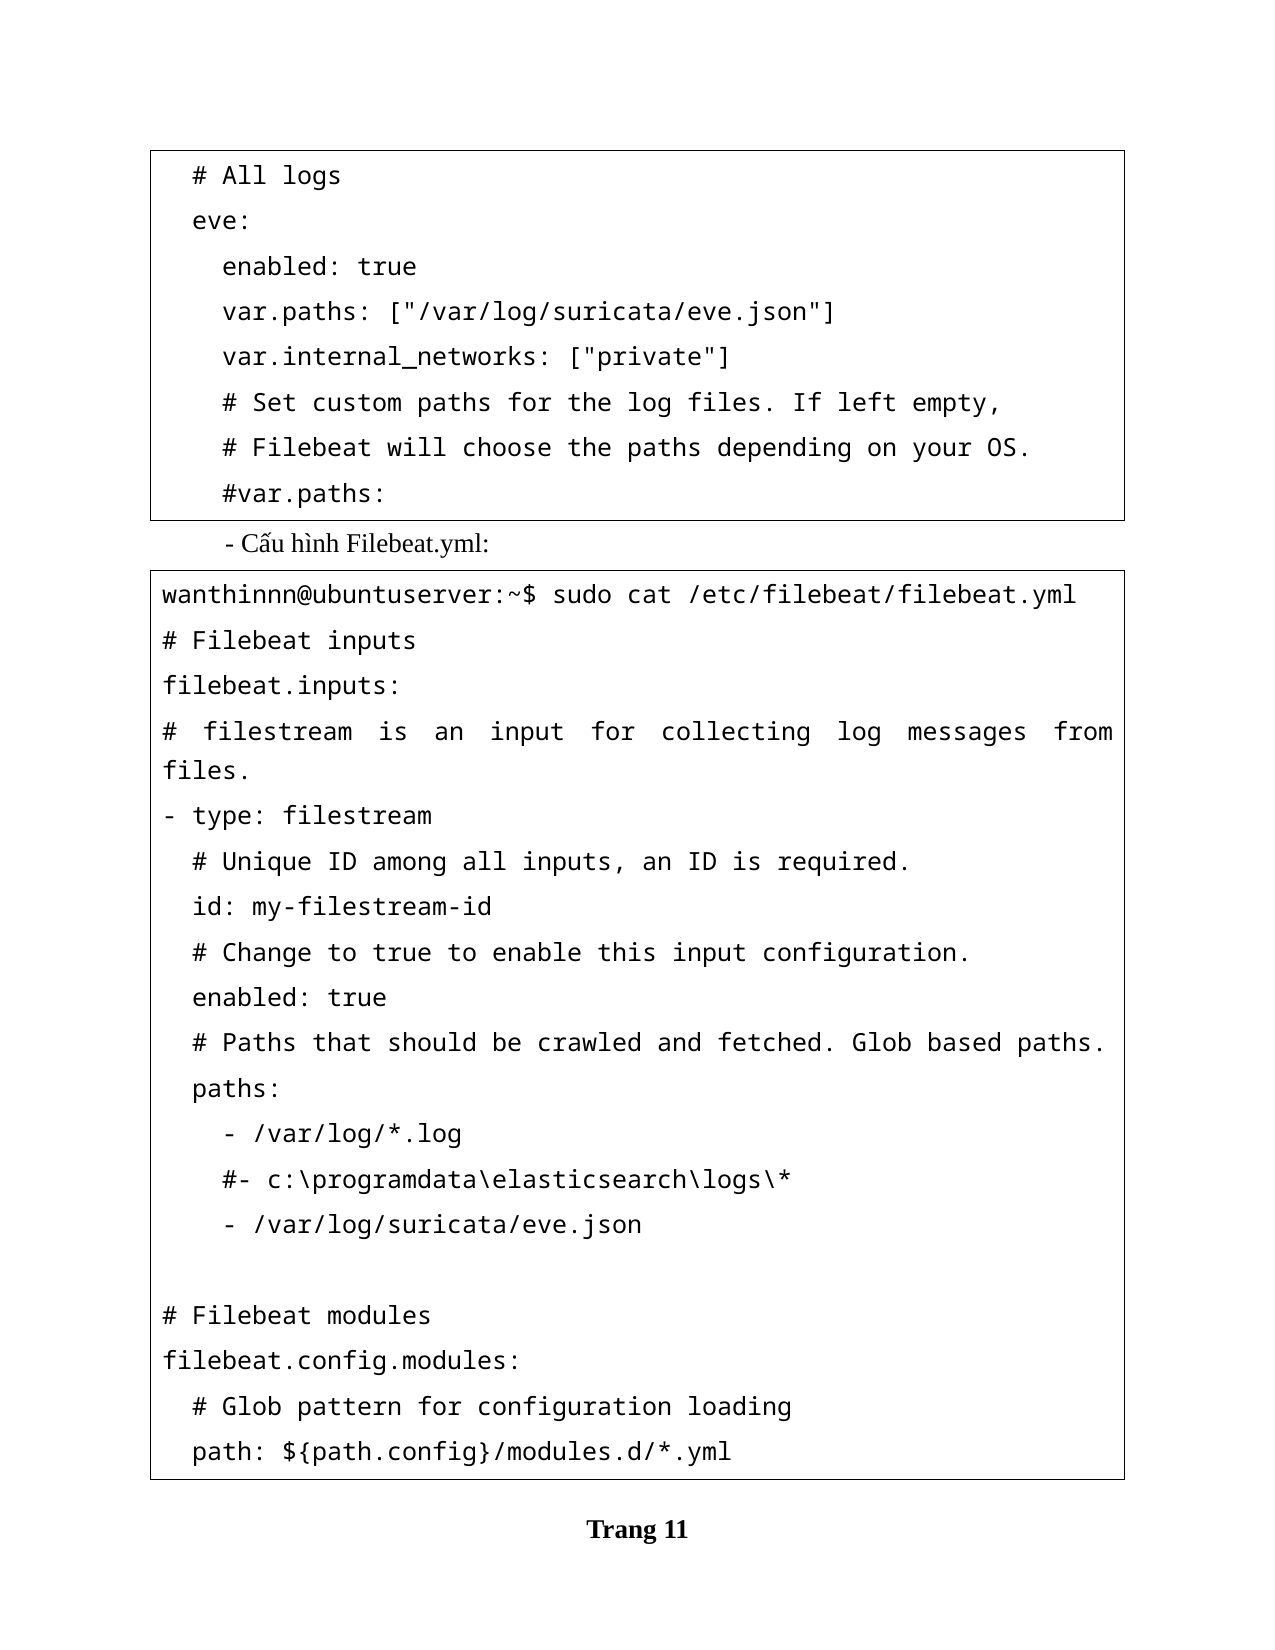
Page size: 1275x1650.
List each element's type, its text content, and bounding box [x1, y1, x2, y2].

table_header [151, 151, 1124, 520]
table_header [151, 571, 1124, 1479]
text - Cấu hình Filebeat.yml: [150, 527, 1125, 558]
